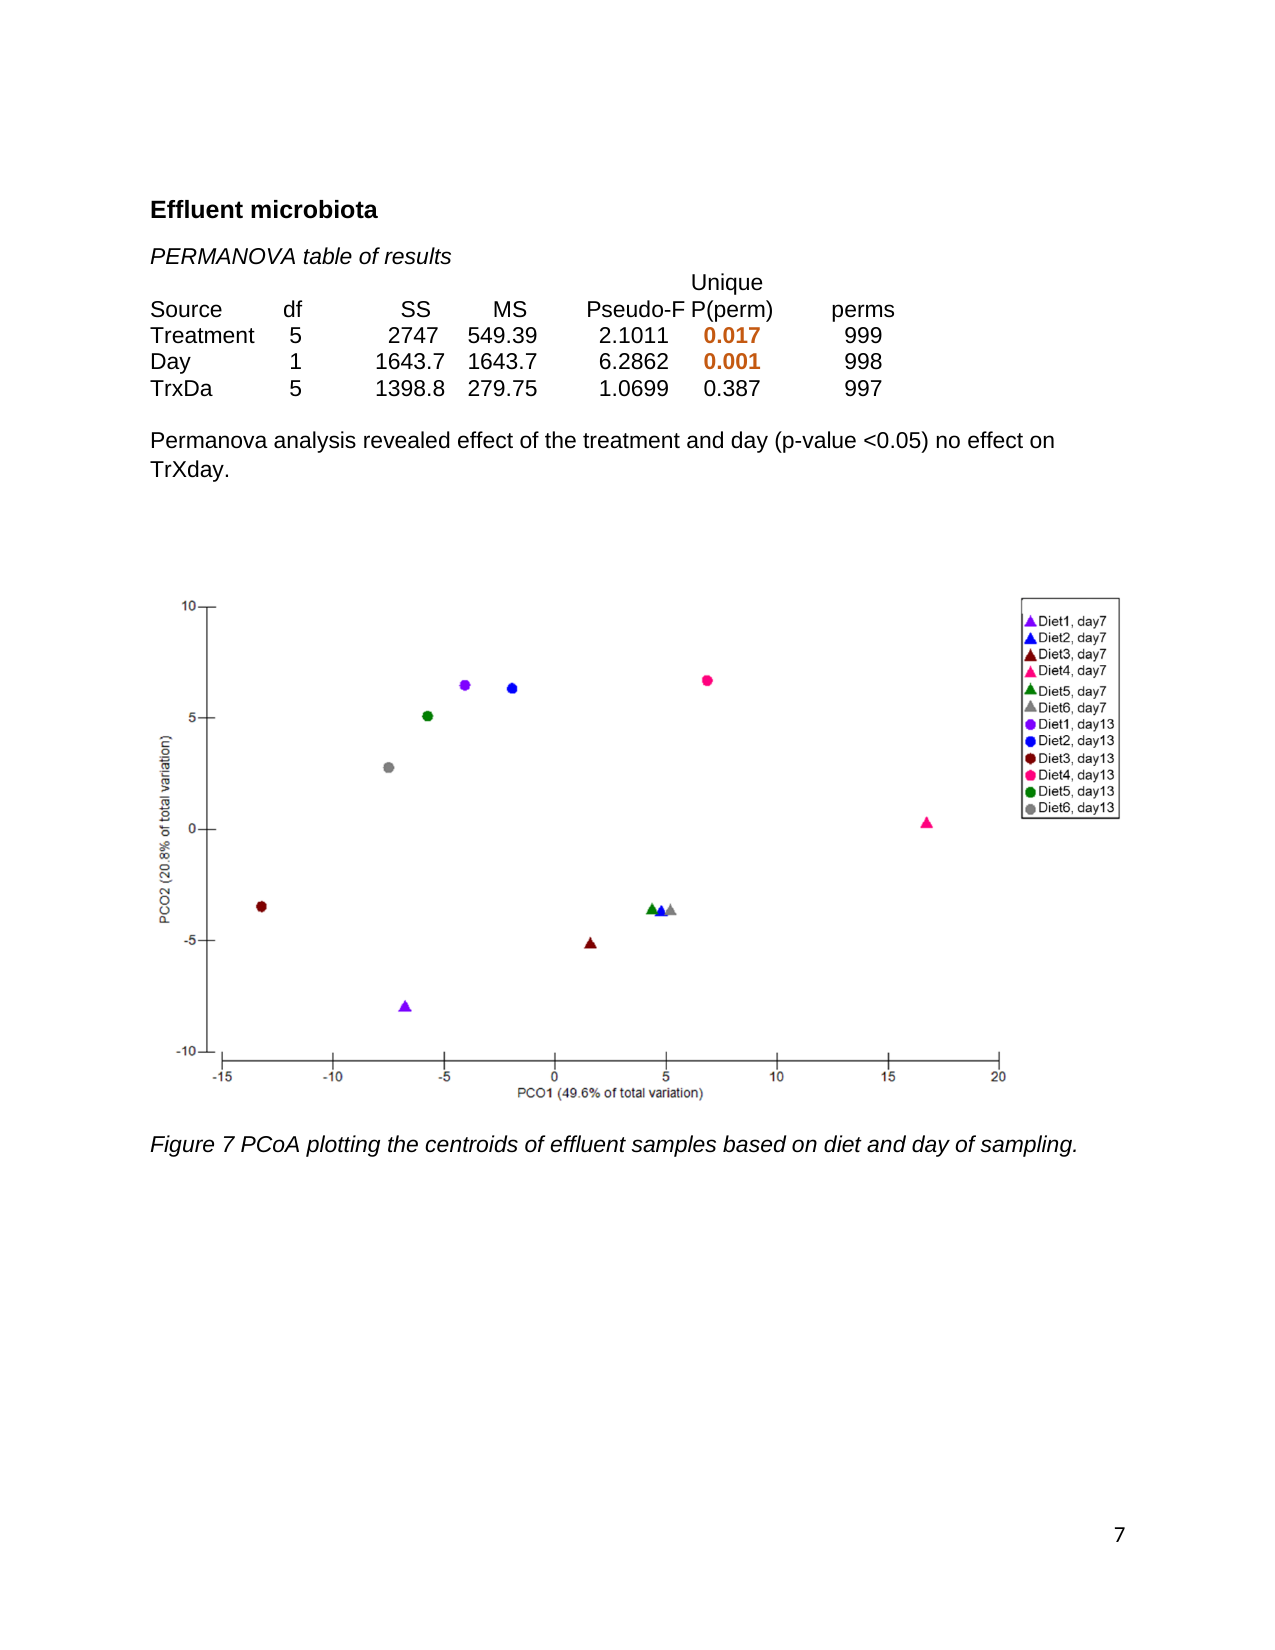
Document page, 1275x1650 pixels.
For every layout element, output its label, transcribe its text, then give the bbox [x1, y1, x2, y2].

text Effluent microbiota [150, 195, 1125, 224]
text Day 1 1643.7 1643.7 6.2862 0.001 998 [150, 348, 1125, 374]
text Permanova analysis revealed effect of the treatment and day (p-value <0.05) no effect on TrXday. [150, 427, 1125, 482]
text PERMANOVA table of results [150, 243, 1125, 269]
text Unique [150, 269, 1125, 296]
text Treatment 5 2747 549.39 2.1011 0.017 999 [150, 322, 1125, 348]
text Source df SS MS Pseudo-F P(perm) perms [150, 296, 1125, 322]
text Figure 7 PCoA plotting the centroids of effluent samples based on diet and day of sampling. [150, 1131, 1125, 1158]
text TrxDa 5 1398.8 279.75 1.0699 0.387 997 [150, 374, 1125, 401]
picture [150, 591, 1125, 1113]
